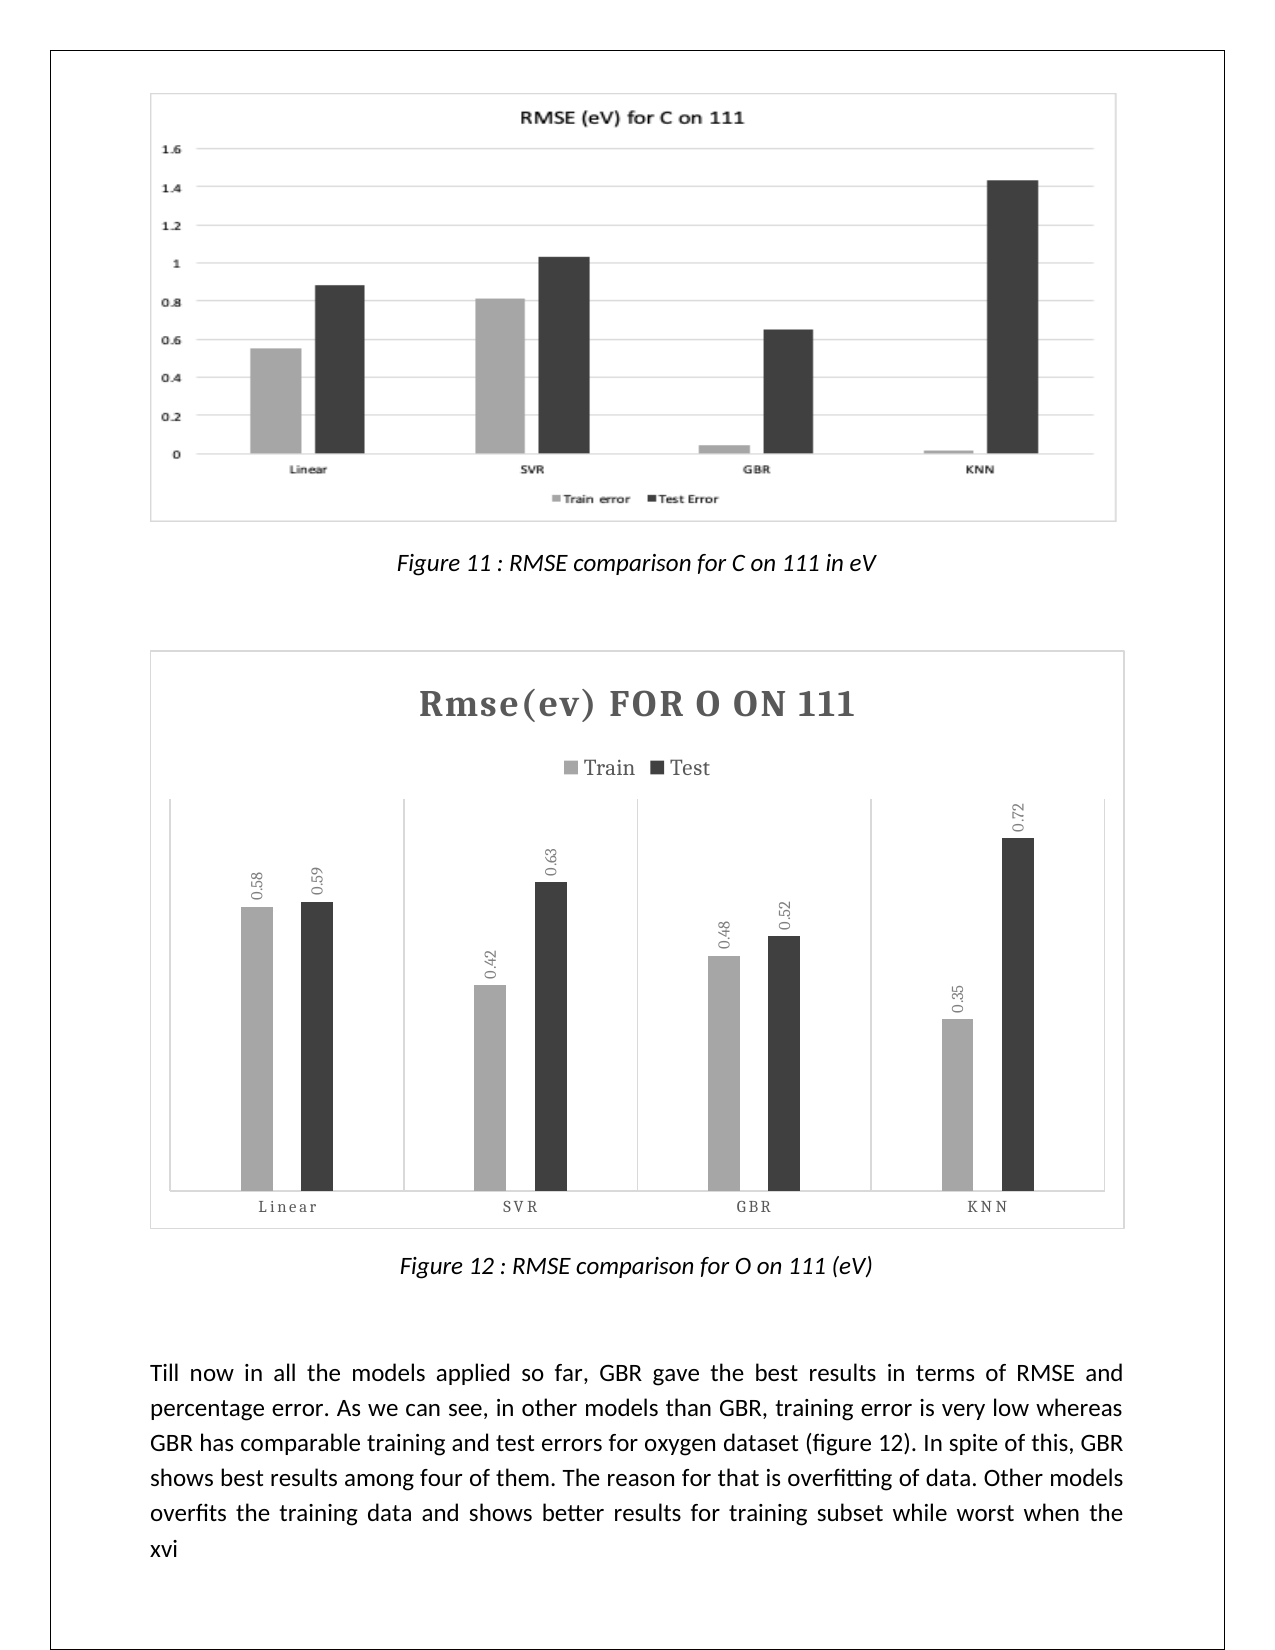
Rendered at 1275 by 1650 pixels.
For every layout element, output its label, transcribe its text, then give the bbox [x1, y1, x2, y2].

text Figure 11 : RMSE comparison for C on 111 in eV [150, 547, 1125, 578]
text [150, 1358, 1125, 1528]
picture [150, 93, 1117, 522]
text Figure 12 : RMSE comparison for O on 111 (eV) [150, 1250, 1125, 1281]
